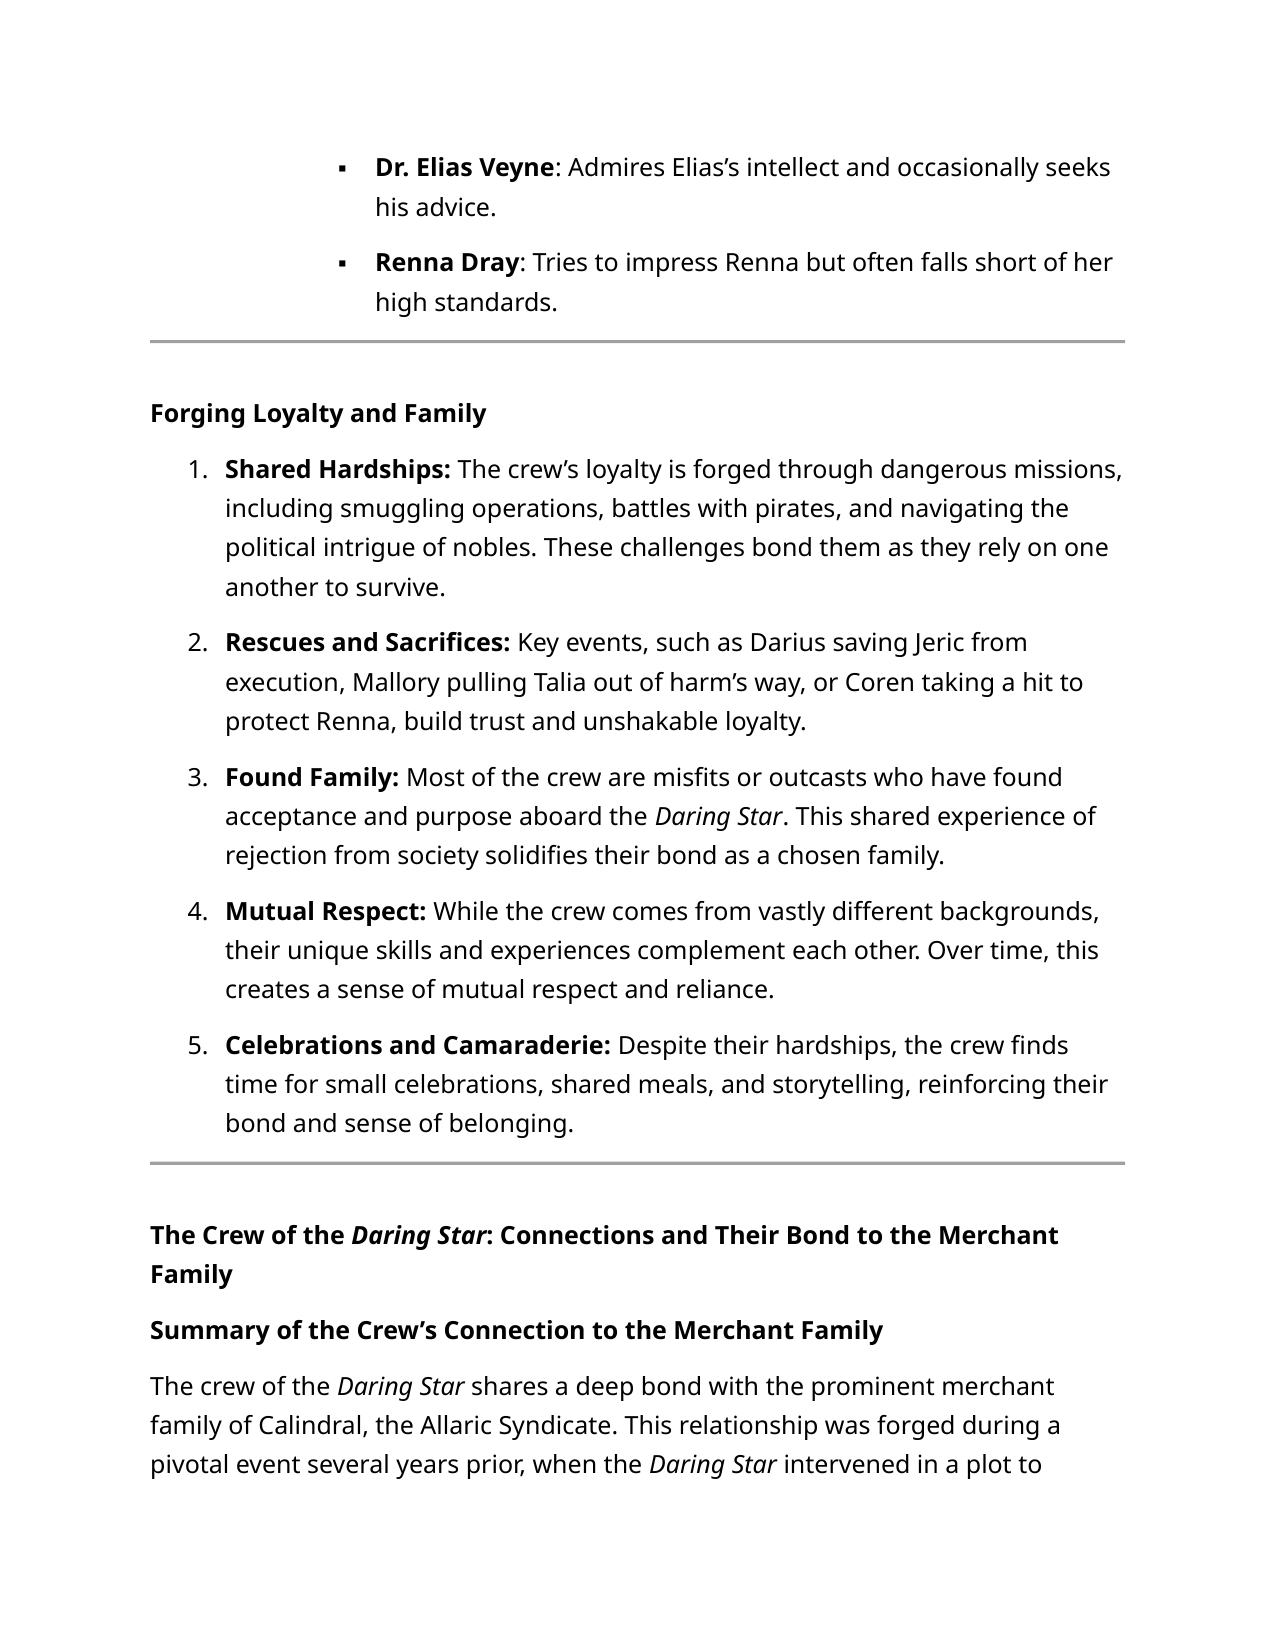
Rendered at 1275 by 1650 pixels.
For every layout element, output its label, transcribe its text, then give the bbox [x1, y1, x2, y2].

list Mutual Respect: While the crew comes from vastly different backgrounds, their unique skills and experiences complement each other. Over time, this creates a sense of mutual respect and reliance. [187, 893, 1125, 1006]
text The Crew of the Daring Star: Connections and Their Bond to the Merchant Family [150, 1217, 1125, 1291]
list Renna Dray: Tries to impress Renna but often falls short of her high standards. [337, 245, 1125, 318]
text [150, 1368, 1125, 1481]
text Summary of the Crew’s Connection to the Merchant Family [150, 1312, 1125, 1347]
text Forging Loyalty and Family [150, 396, 1125, 430]
list Celebrations and Camaraderie: Despite their hardships, the crew finds time for small celebrations, shared meals, and storytelling, reinforcing their bond and sense of belonging. [187, 1027, 1125, 1140]
list Dr. Elias Veyne: Admires Elias’s intellect and occasionally seeks his advice. [337, 150, 1125, 223]
list Shared Hardships: The crew’s loyalty is forged through dangerous missions, including smuggling operations, battles with pirates, and navigating the political intrigue of nobles. These challenges bond them as they rely on one another to survive. [187, 452, 1125, 603]
list Rescues and Sacrifices: Key events, such as Darius saving Jeric from execution, Mallory pulling Talia out of harm’s way, or Coren taking a hit to protect Renna, build trust and unshakable loyalty. [187, 625, 1125, 737]
list Found Family: Most of the crew are misfits or outcasts who have found acceptance and purpose aboard the Daring Star. This shared experience of rejection from society solidifies their bond as a chosen family. [187, 759, 1125, 872]
